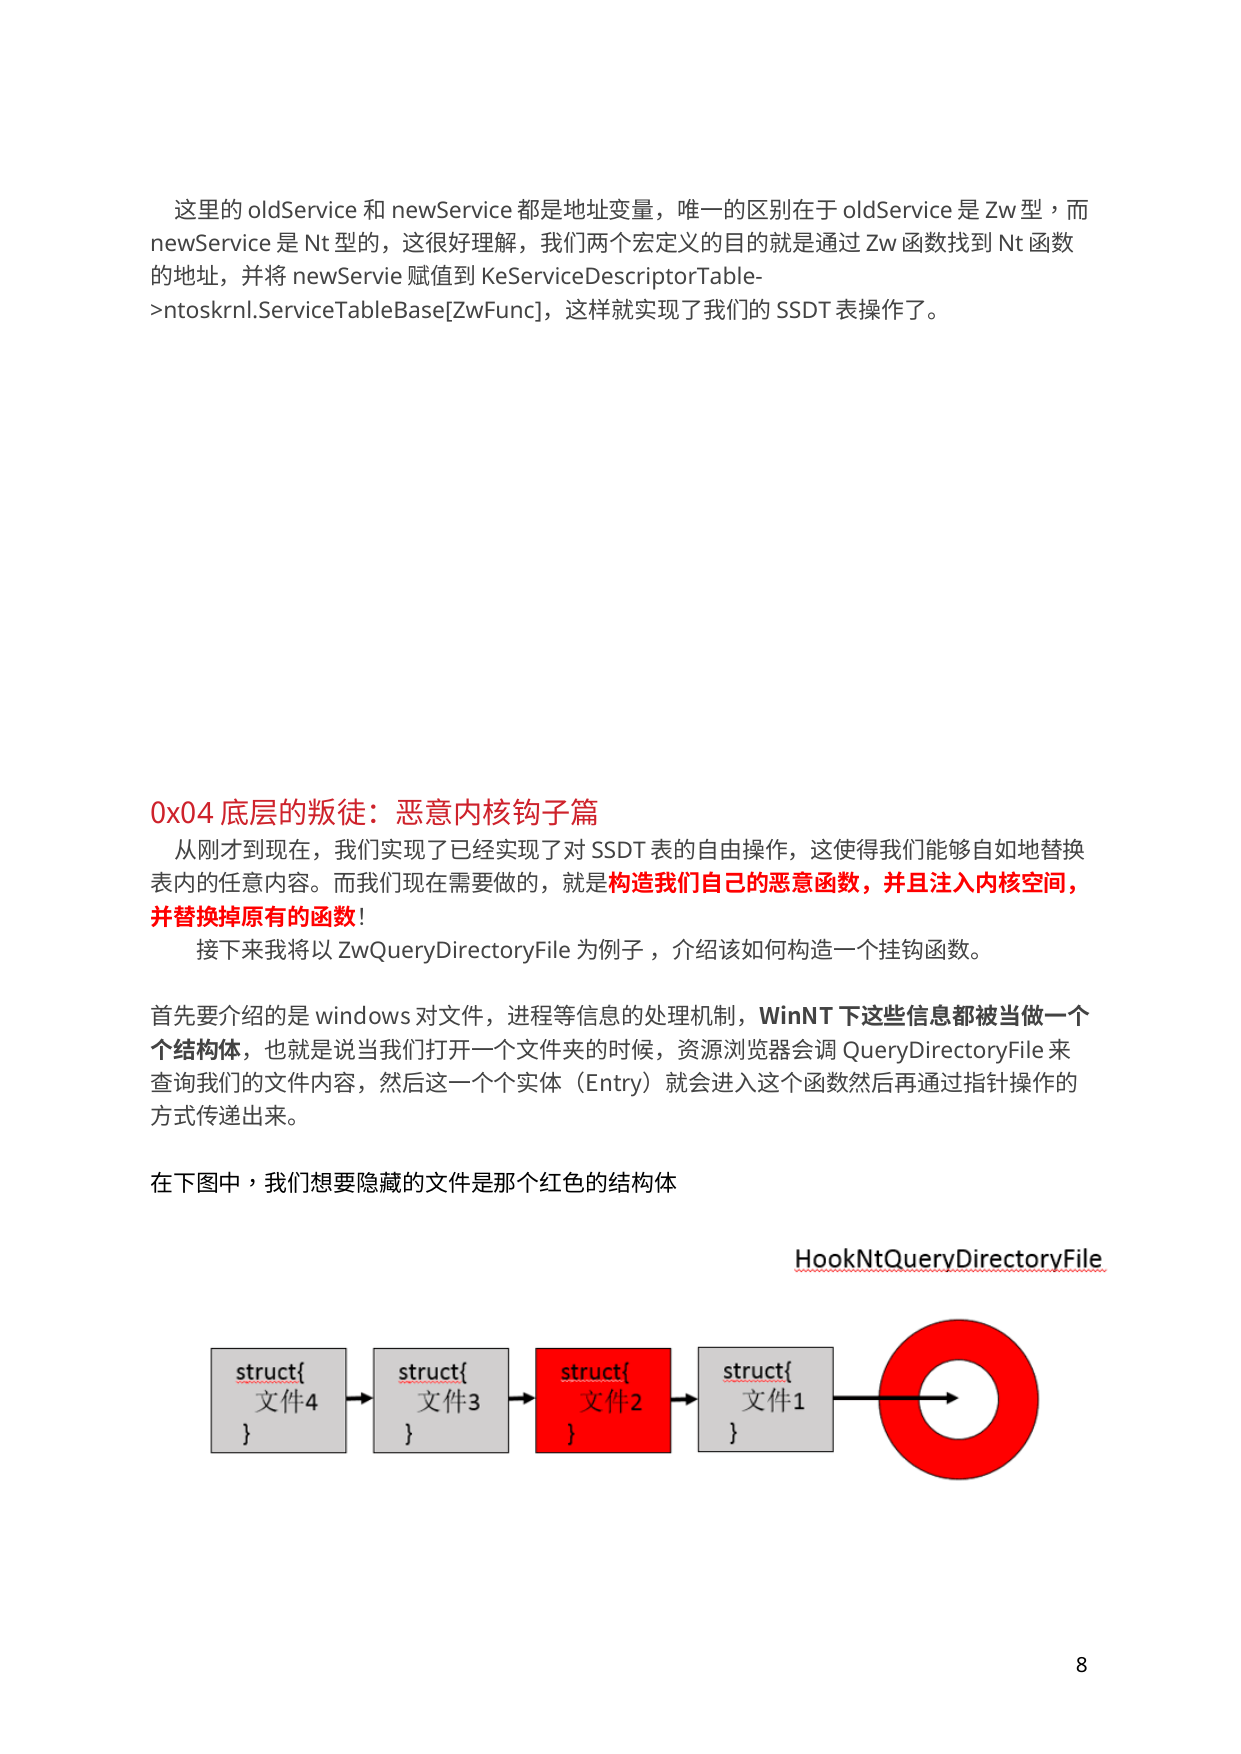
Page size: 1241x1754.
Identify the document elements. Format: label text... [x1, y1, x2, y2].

text 0x04 底层的叛徒：恶意内核钩子篇 [150, 789, 1090, 832]
text 从刚才到现在，我们实现了已经实现了对SSDT表的自由操作，这使得我们能够自如地替换表内的任意内容。而我们现在需要做的，就是构造我们自己的恶意函数，并且注入内核空间，并替换掉原有的函数！ [150, 832, 1090, 932]
text 接下来我将以ZwQueryDirectoryFile为例子 ，介绍该如何构造一个挂钩函数。 [150, 932, 1090, 965]
text 在下图中，我们想要隐藏的文件是那个红色的结构体 [150, 1164, 1090, 1198]
text 首先要介绍的是windows对文件，进程等信息的处理机制，WinNT下这些信息都被当做一个个结构体，也就是说当我们打开一个文件夹的时候，资源浏览器会调QueryDirectoryFile来查询我们的文件内容，然后这一个个实体（Entry）就会进入这个函数然后再通过指针操作的方式传递出来。 [150, 998, 1090, 1131]
picture [179, 1237, 1120, 1493]
text 这里的oldService 和newService都是地址变量，唯一的区别在于oldService是Zw型，而newService是Nt型的，这很好理解，我们两个宏定义的目的就是通过Zw函数找到Nt函数的地址，并将newServie赋值到KeServiceDescriptorTable->ntoskrnl.ServiceTableBase[ZwFunc]，这样就实现了我们的SSDT表操作了。 [150, 192, 1090, 325]
